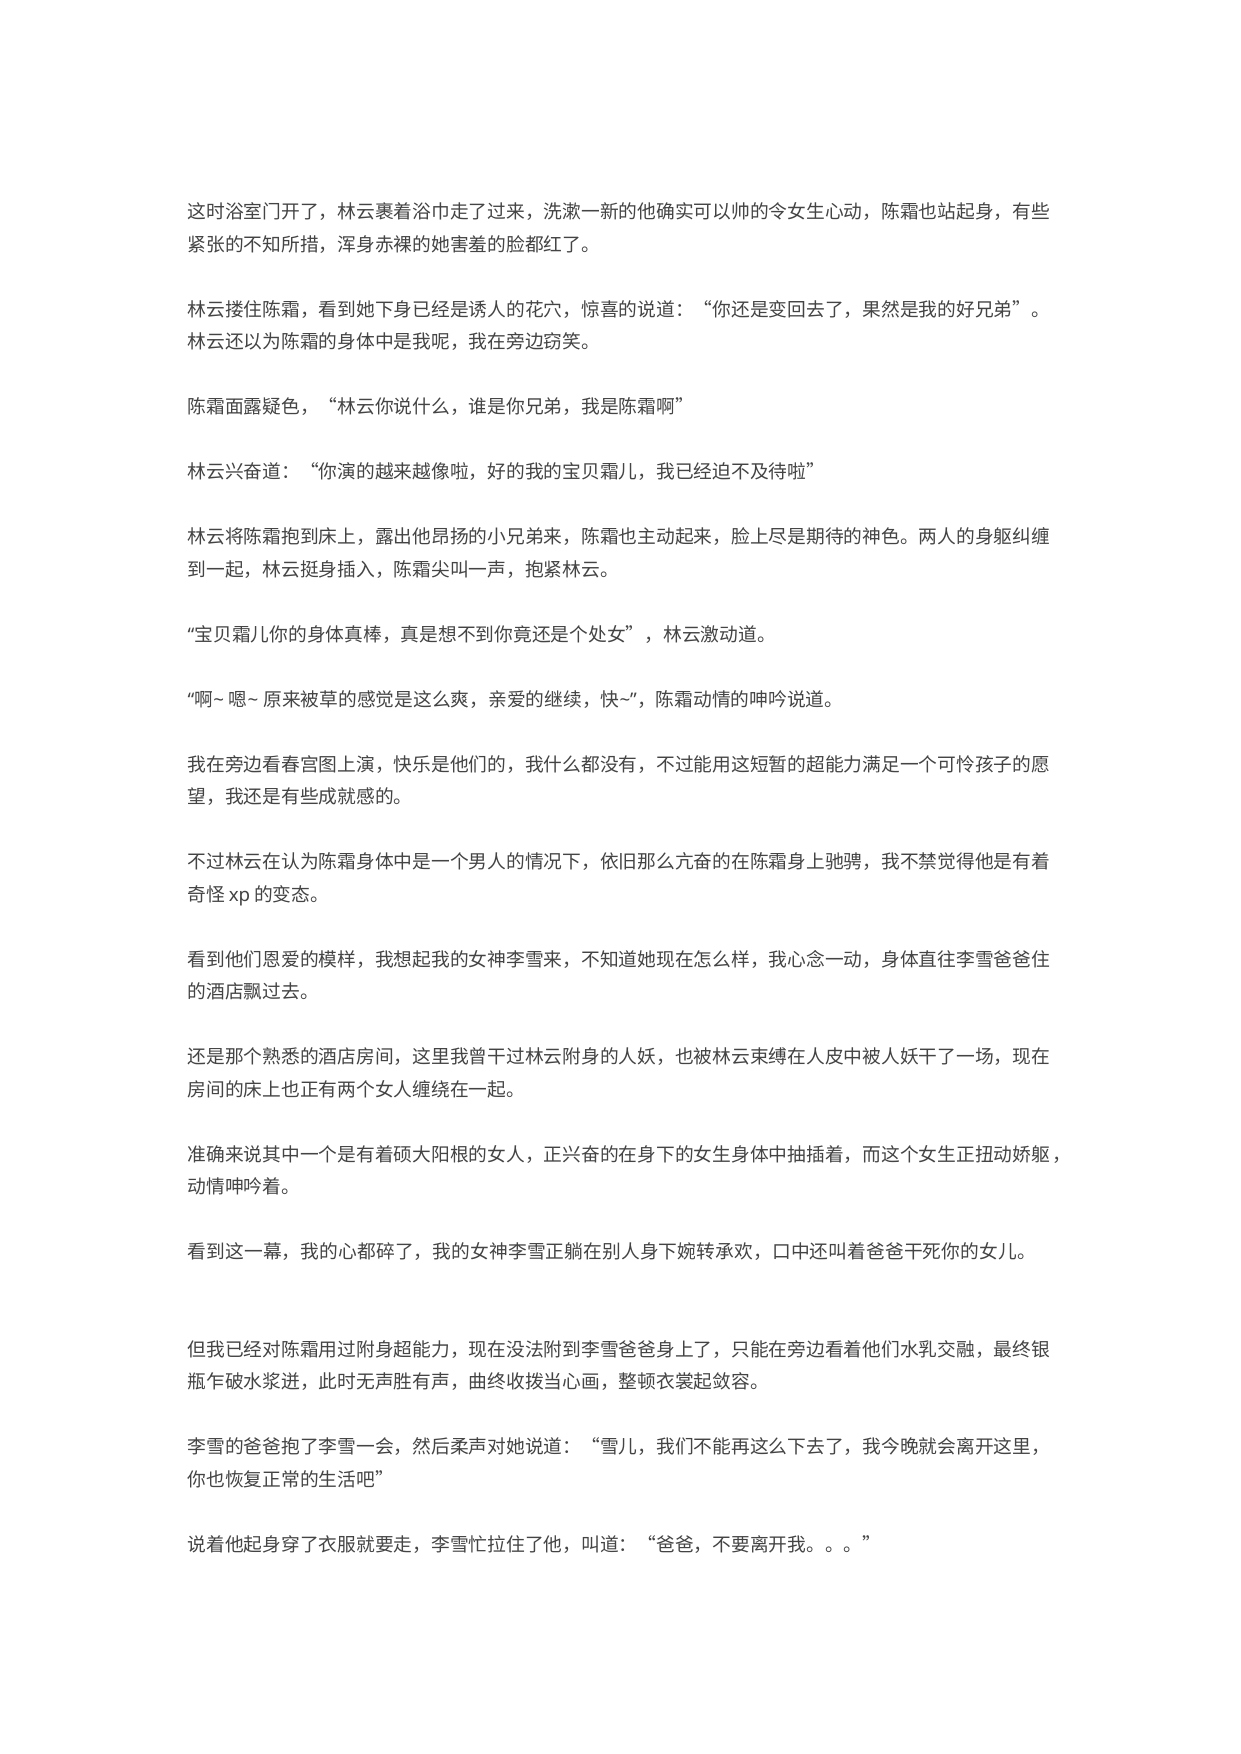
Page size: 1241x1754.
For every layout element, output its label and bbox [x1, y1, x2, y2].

text [187, 162, 1053, 1559]
